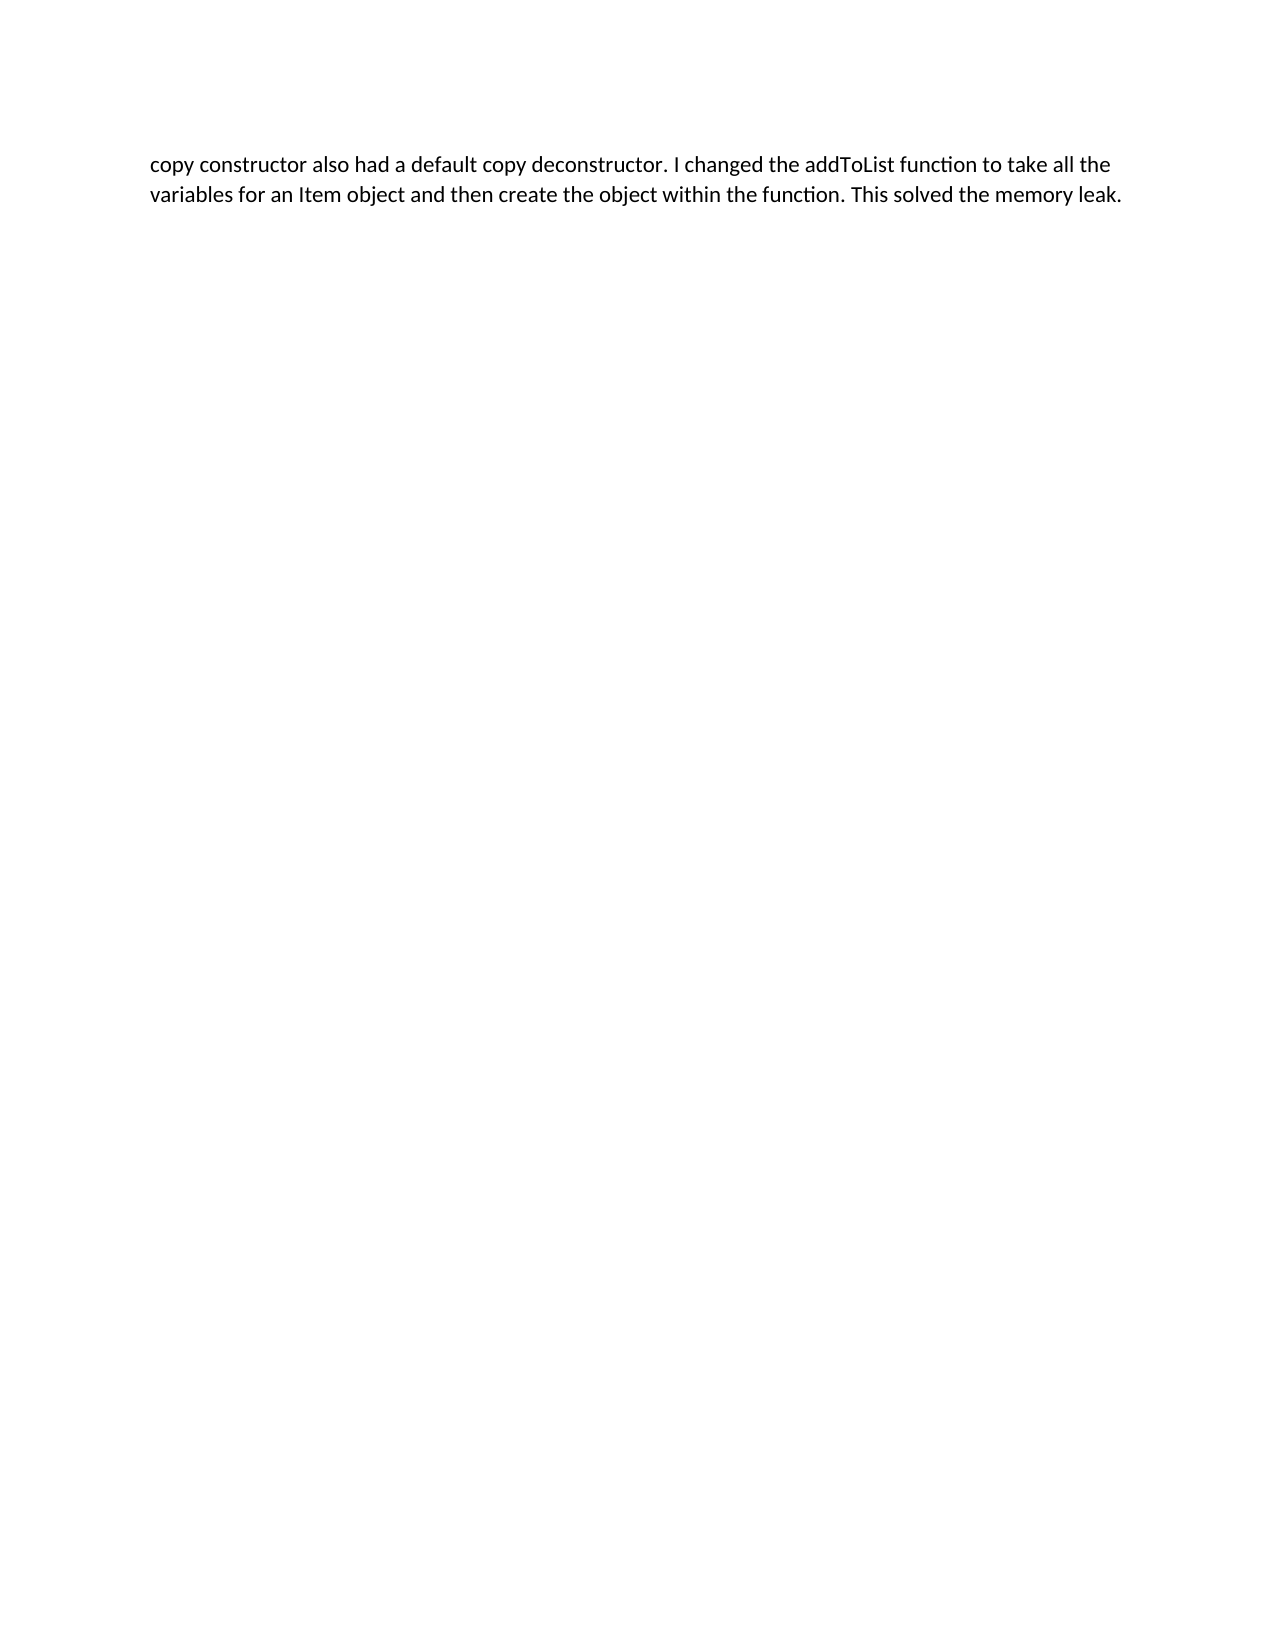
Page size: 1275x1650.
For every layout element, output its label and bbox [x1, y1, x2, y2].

text [150, 150, 1125, 208]
